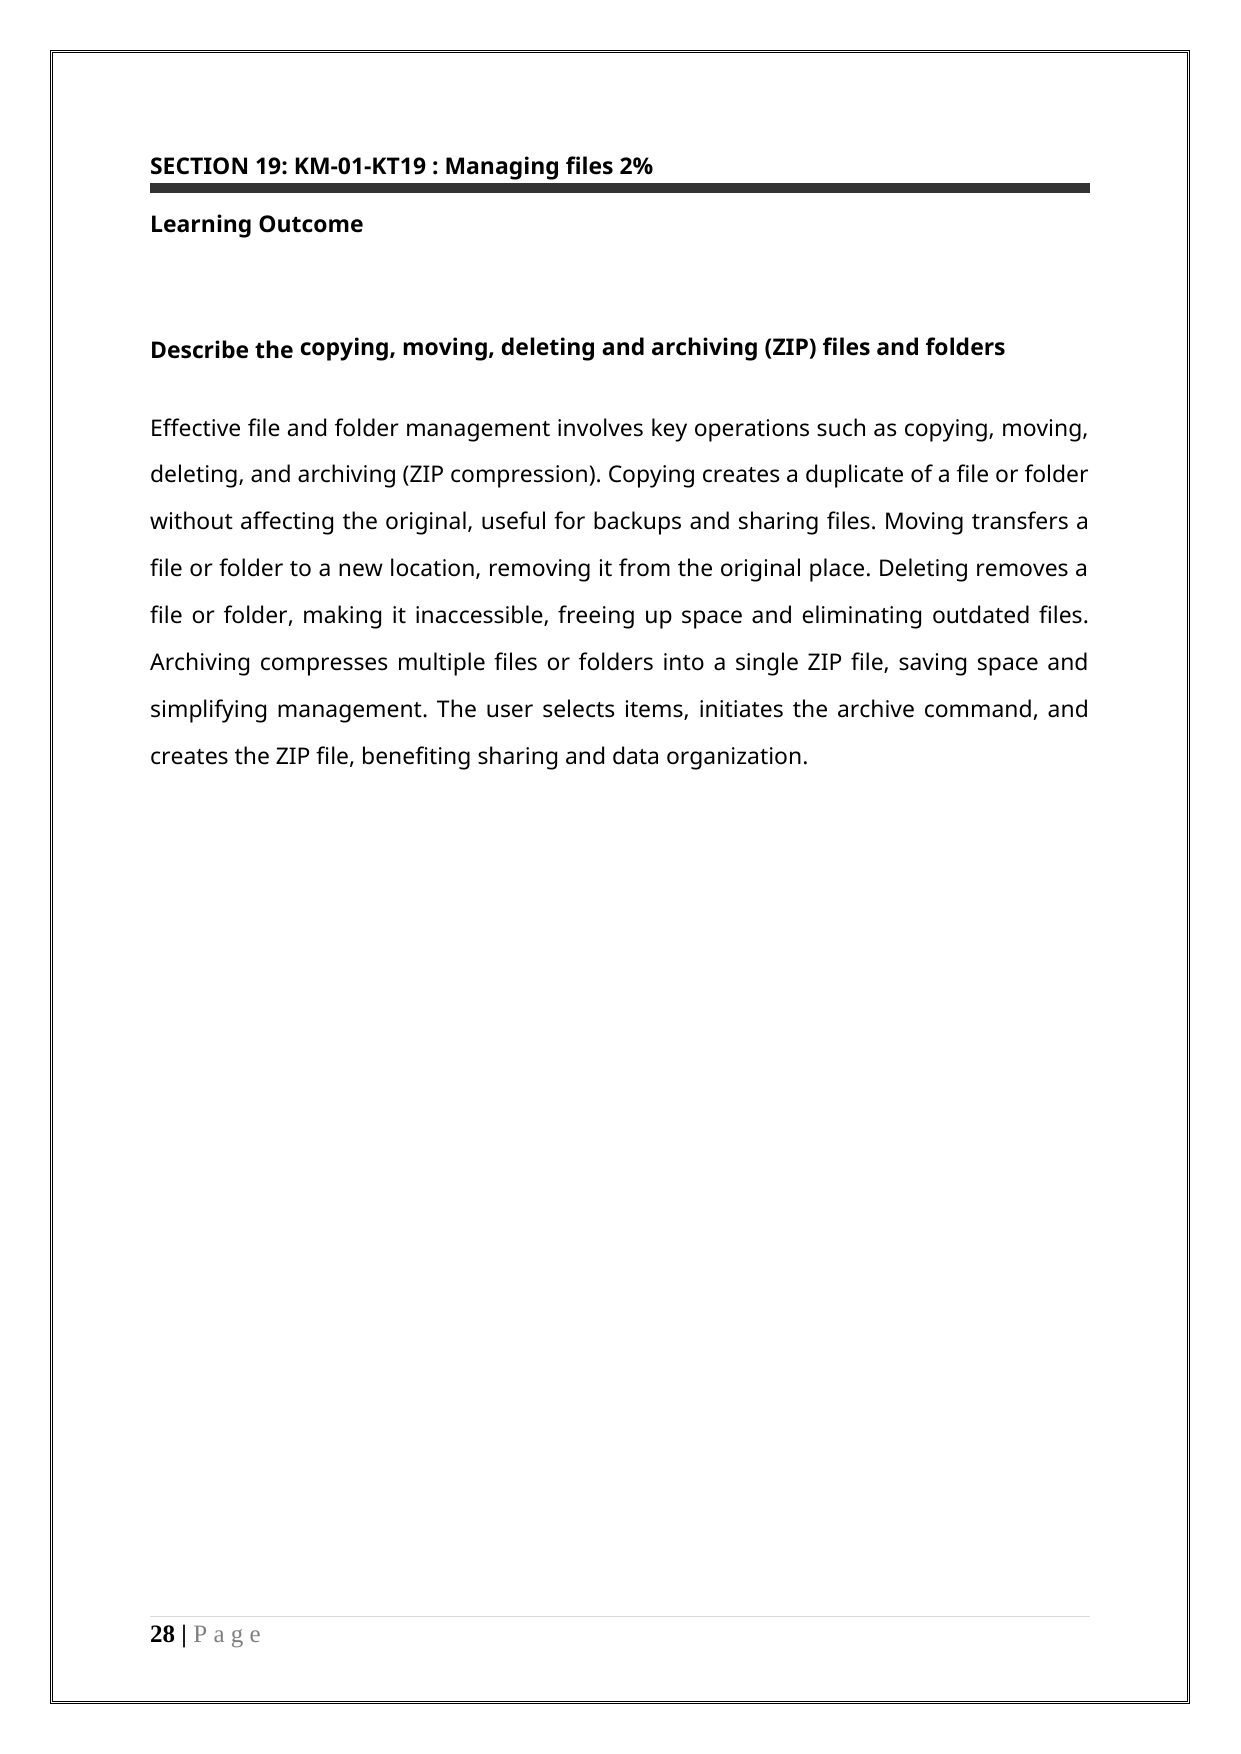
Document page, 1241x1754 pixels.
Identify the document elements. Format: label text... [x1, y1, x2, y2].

text Learning Outcome [150, 208, 1090, 239]
subtitle SECTION 19: KM-01-KT19 : Managing files 2% [150, 150, 1090, 183]
text Effective file and folder management involves key operations such as copying, moving, deleting, and archiving (ZIP compression). Copying creates a duplicate of a file or folder without affecting the original, useful for backups and sharing files. Moving transfers a file or folder to a new location, removing it from the original place. Deleting removes a file or folder, making it inaccessible, freeing up space and eliminating outdated files. Archiving compresses multiple files or folders into a single ZIP file, saving space and simplifying management. The user selects items, initiates the archive command, and creates the ZIP file, benefiting sharing and data organization. [150, 411, 1090, 771]
text Describe the copying, moving, deleting and archiving (ZIP) files and folders [150, 331, 1090, 365]
